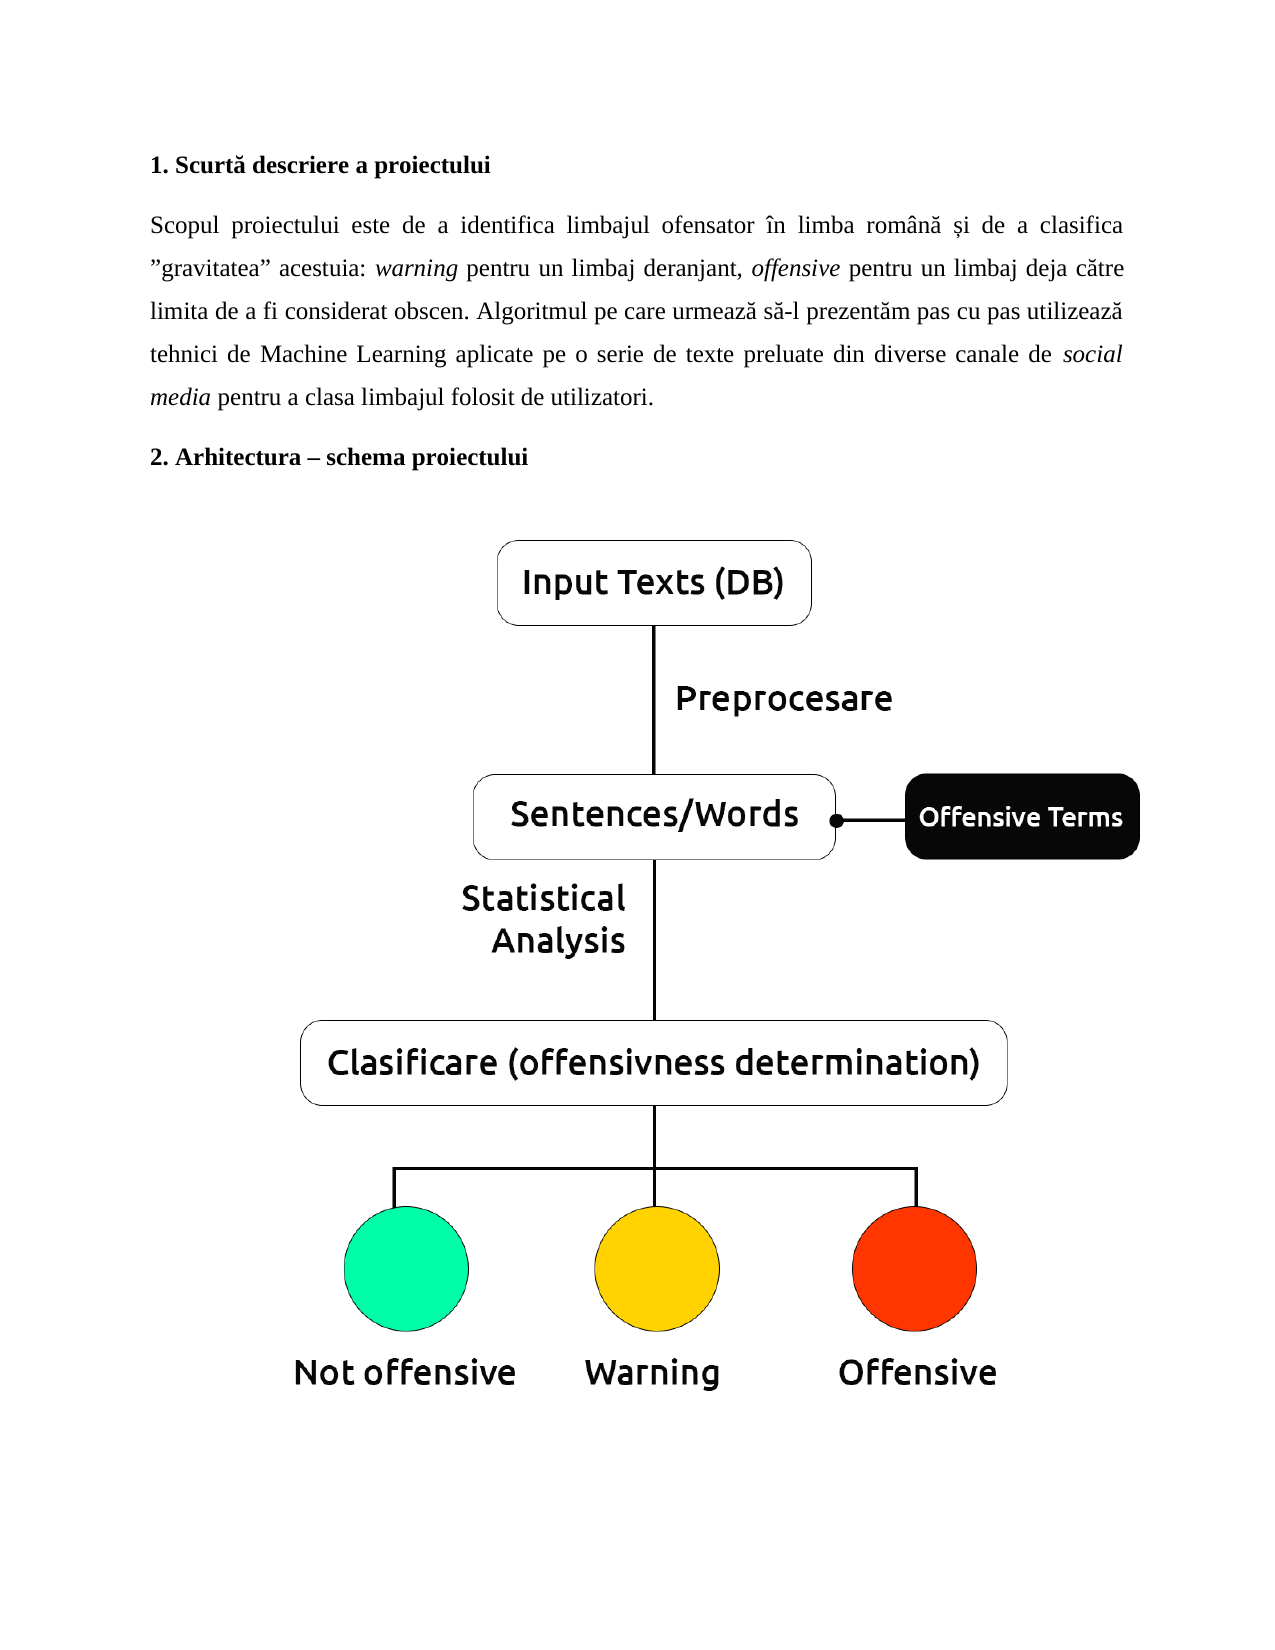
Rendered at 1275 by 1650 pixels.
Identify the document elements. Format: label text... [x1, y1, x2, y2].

text 1. Scurtă descriere a proiectului [150, 150, 1125, 179]
picture [150, 501, 1222, 1441]
text 2. Arhitectura – schema proiectului [150, 442, 1125, 471]
text Scopul proiectului este de a identifica limbajul ofensator în limba română și de a clasifica ”gravitatea” acestuia: warning pentru un limbaj deranjant, offensive pentru un limbaj deja către limita de a fi considerat obscen. Algoritmul pe care urmează să-l prezentăm pas cu pas utilizează tehnici de Machine Learning aplicate pe o serie de texte preluate din diverse canale de social media pentru a clasa limbajul folosit de utilizatori. [150, 210, 1125, 411]
